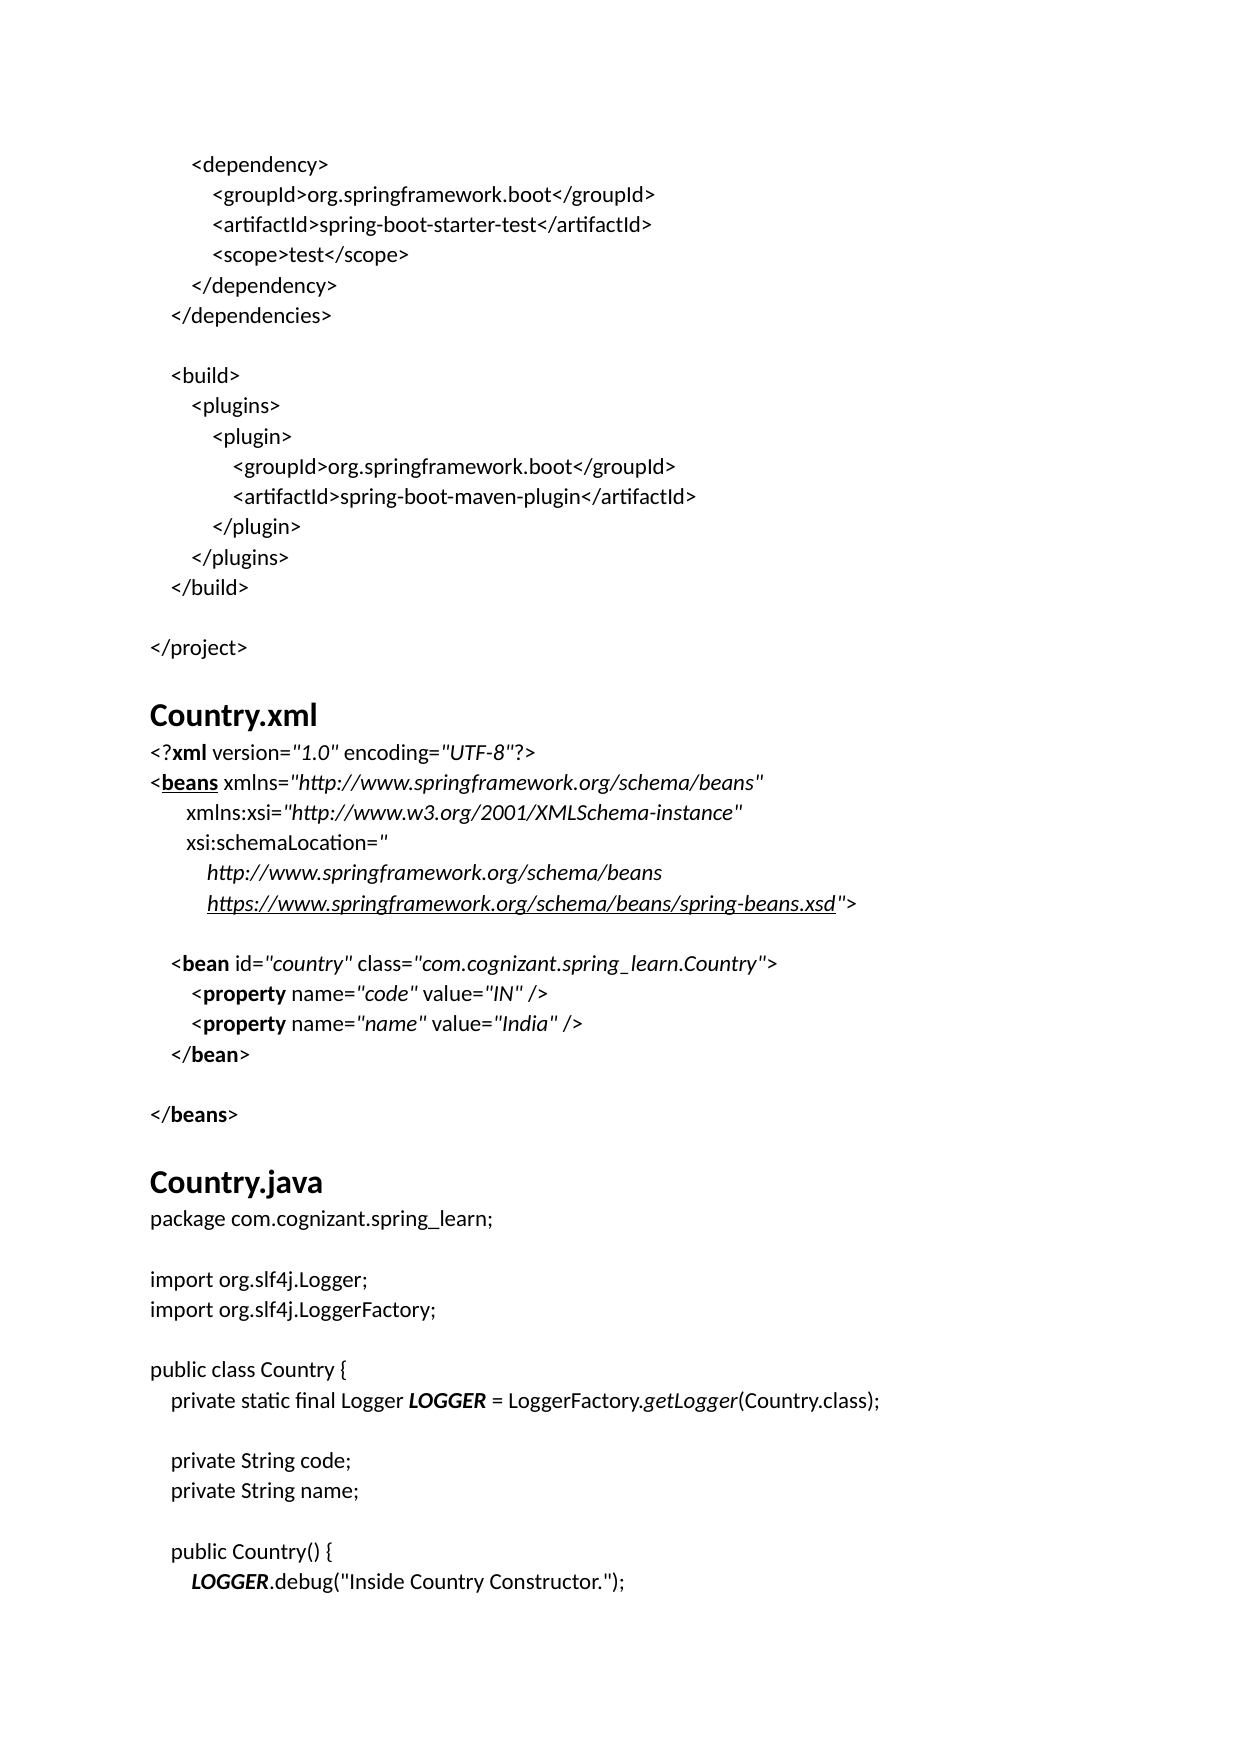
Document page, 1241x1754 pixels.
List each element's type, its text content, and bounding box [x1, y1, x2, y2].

text public Country() { [150, 1537, 1090, 1565]
text private static final Logger LOGGER = LoggerFactory.getLogger(Country.class); [150, 1386, 1090, 1414]
text </beans> [150, 1100, 1090, 1128]
text <artifactId>spring-boot-maven-plugin</artifactId> [150, 482, 1090, 510]
text </plugins> [150, 543, 1090, 571]
text </build> [150, 573, 1090, 601]
text </dependency> [150, 271, 1090, 299]
text xsi:schemaLocation=" [150, 828, 1090, 856]
text private String name; [150, 1476, 1090, 1504]
text </bean> [150, 1040, 1090, 1068]
text package com.cognizant.spring_learn; [150, 1204, 1090, 1233]
text Country.xml [150, 694, 1090, 734]
text <build> [150, 361, 1090, 389]
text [150, 180, 1090, 208]
text <plugins> [150, 392, 1090, 420]
text <dependency> [150, 150, 1090, 178]
text <beans xmlns="http://www.springframework.org/schema/beans" [150, 768, 1090, 796]
text <property name="name" value="India" /> [150, 1009, 1090, 1038]
text private String code; [150, 1446, 1090, 1474]
text http://www.springframework.org/schema/beans [150, 858, 1090, 887]
text </project> [150, 633, 1090, 661]
text LOGGER.debug("Inside Country Constructor."); [150, 1567, 1090, 1595]
text <scope>test</scope> [150, 241, 1090, 269]
text </plugin> [150, 512, 1090, 541]
text </dependencies> [150, 301, 1090, 329]
text public class Country { [150, 1356, 1090, 1384]
text <bean id="country" class="com.cognizant.spring_learn.Country"> [150, 949, 1090, 977]
text <property name="code" value="IN" /> [150, 979, 1090, 1007]
text <groupId>org.springframework.boot</groupId> [150, 452, 1090, 480]
text <plugin> [150, 422, 1090, 450]
text Country.java [150, 1161, 1090, 1201]
text import org.slf4j.Logger; [150, 1265, 1090, 1293]
text import org.slf4j.LoggerFactory; [150, 1295, 1090, 1323]
text xmlns:xsi="http://www.w3.org/2001/XMLSchema-instance" [150, 798, 1090, 826]
text <?xml version="1.0" encoding="UTF-8"?> [150, 738, 1090, 766]
text https://www.springframework.org/schema/beans/spring-beans.xsd"> [150, 889, 1090, 917]
text <artifactId>spring-boot-starter-test</artifactId> [150, 210, 1090, 238]
